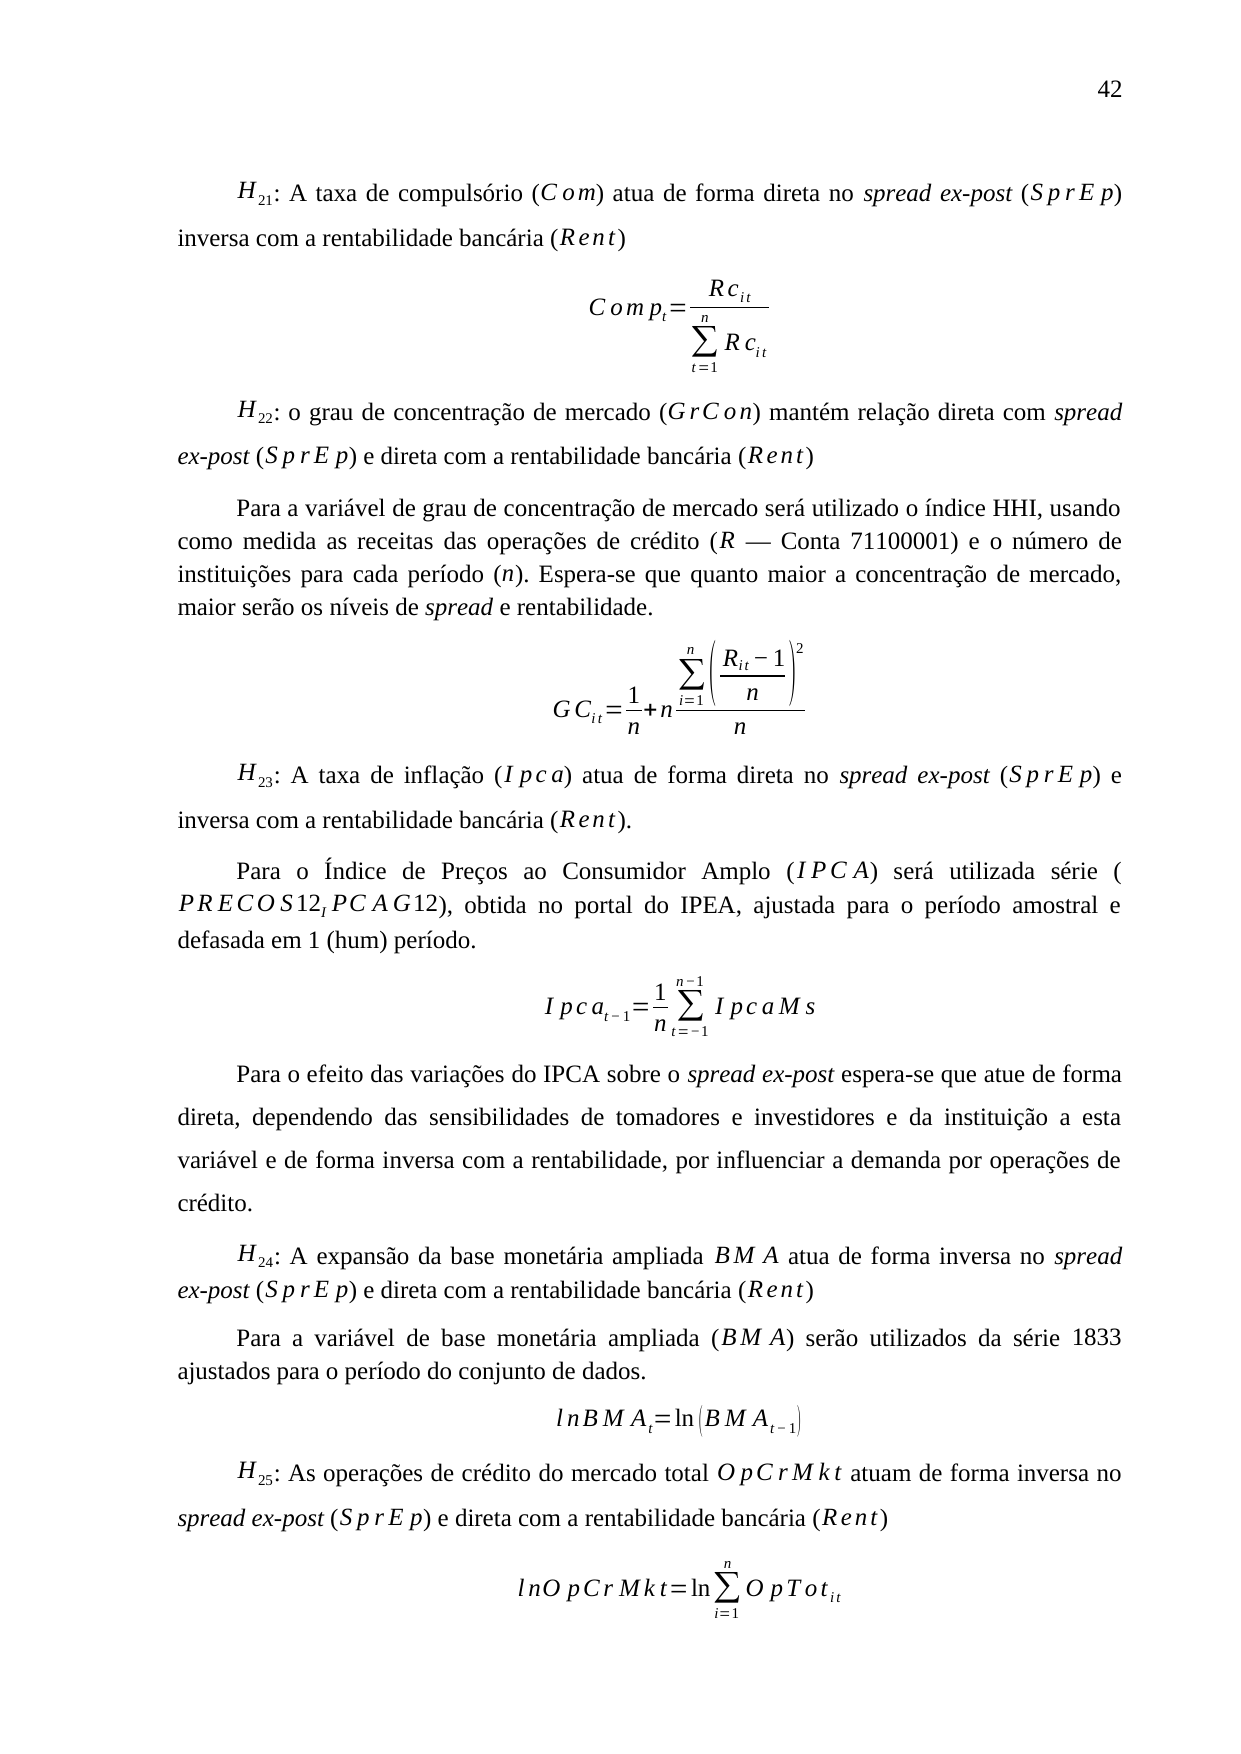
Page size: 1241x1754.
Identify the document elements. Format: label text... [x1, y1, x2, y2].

text Para a variável de grau de concentração de mercado será utilizado o índice HHI, usando como medida as receitas das operações de crédito ( — Conta 71100001) e o número de instituições para cada período (). Espera-se que quanto maior a concentração de mercado, maior serão os níveis de spread e rentabilidade. [177, 493, 1122, 621]
text Para o Índice de Preços ao Consumidor Amplo () será utilizada série (), obtida no portal do IPEA, ajustada para o período amostral e defasada em 1 (hum) período. [177, 856, 1122, 954]
text : A expansão da base monetária ampliada atua de forma inversa no spread ex-post () e direta com a rentabilidade bancária () [177, 1239, 1122, 1304]
text Para a variável de base monetária ampliada () serão utilizados da série ajustados para o período do conjunto de dados. [177, 1323, 1122, 1384]
